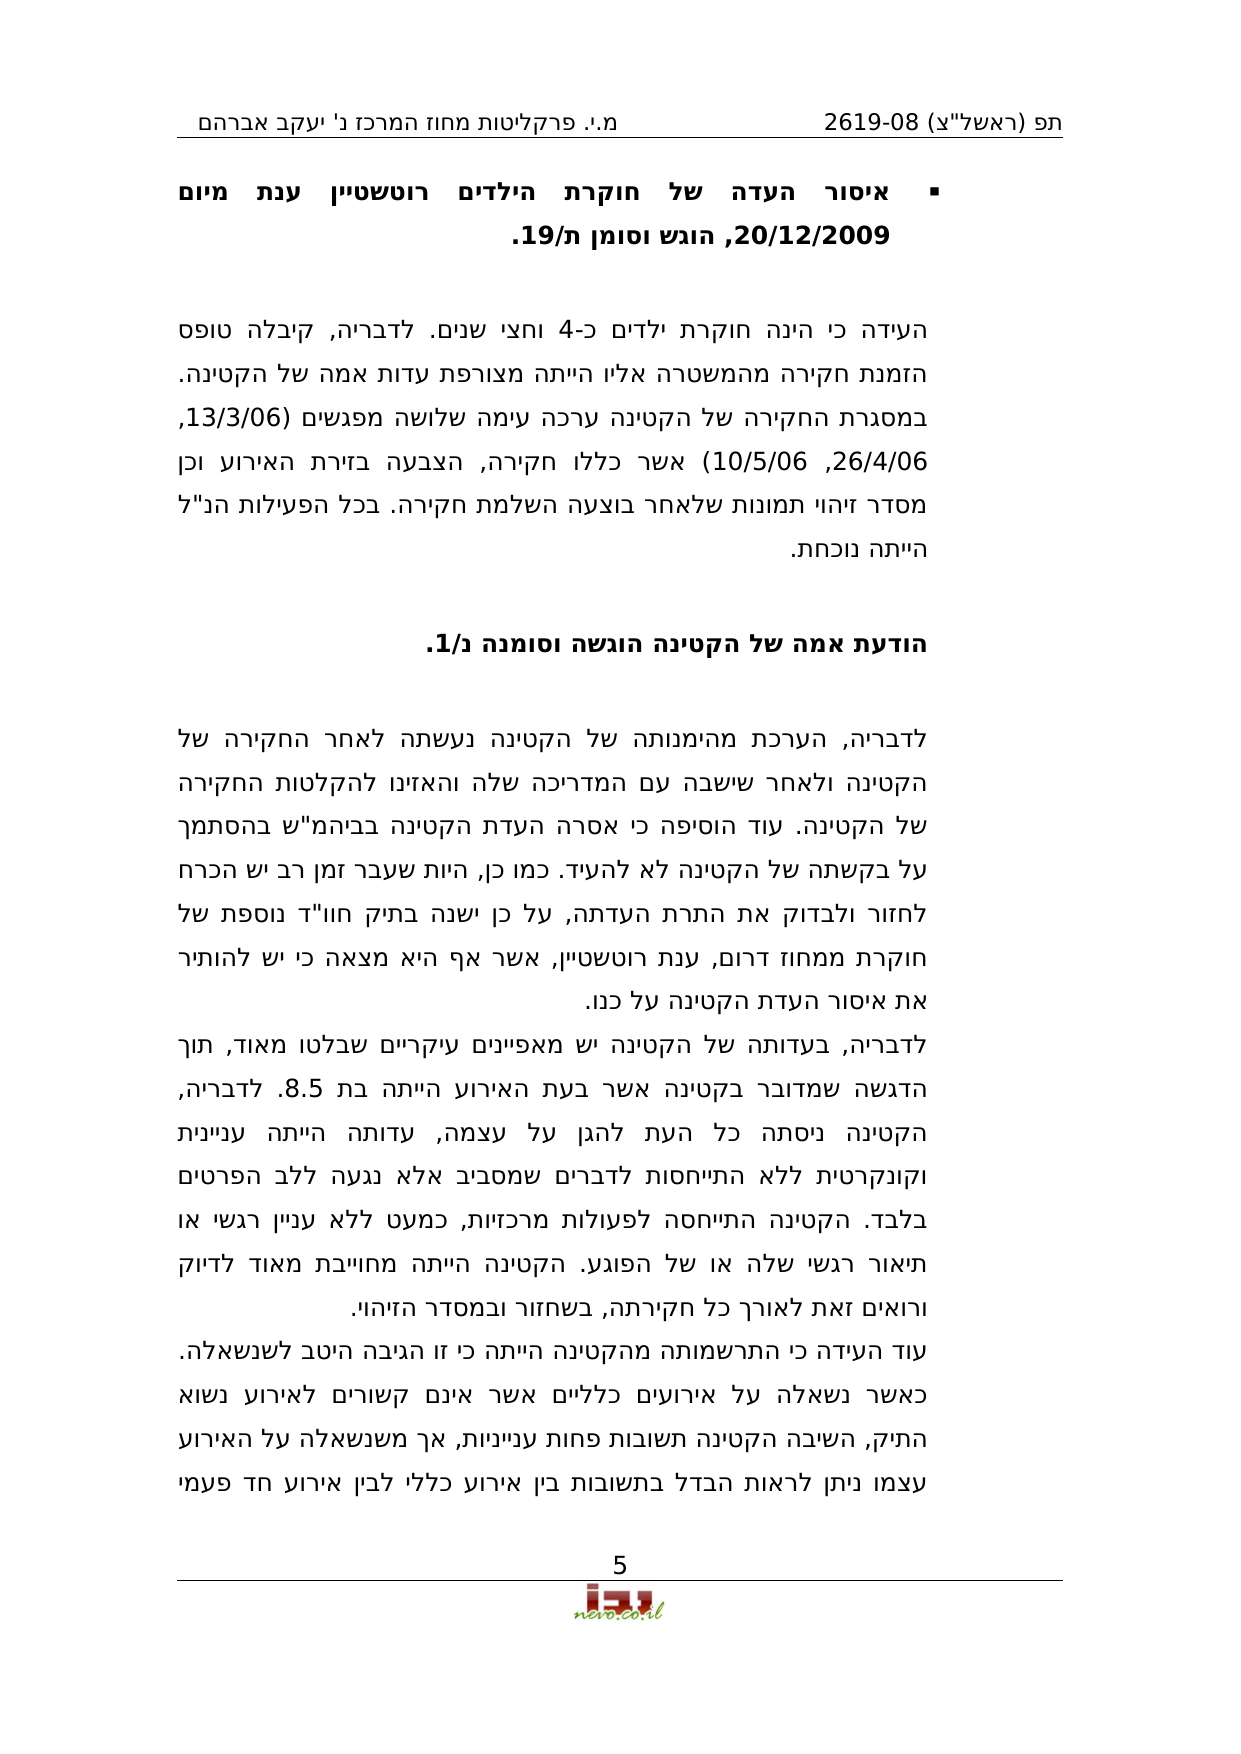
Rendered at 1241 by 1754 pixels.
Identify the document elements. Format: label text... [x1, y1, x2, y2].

picture [574, 1583, 666, 1621]
text לדבריה, בעדותה של הקטינה יש מאפיינים עיקריים שבלטו מאוד, תוך הדגשה שמדובר בקטינה אשר בעת האירוע הייתה בת 8.5. לדבריה, הקטינה ניסתה כל העת להגן על עצמה, עדותה הייתה עניינית וקונקרטית ללא התייחסות לדברים שמסביב אלא נגעה ללב הפרטים בלבד. הקטינה התייחסה לפעולות מרכזיות, כמעט ללא עניין רגשי או תיאור רגשי שלה או של הפוגע. הקטינה הייתה מחוייבת מאוד לדיוק ורואים זאת לאורך כל חקירתה, בשחזור ובמסדר הזיהוי. [177, 1030, 928, 1322]
text הודעת אמה של הקטינה הוגשה וסומנה נ/1. [177, 629, 966, 658]
text העידה כי הינה חוקרת ילדים כ-4 וחצי שנים. לדבריה, קיבלה טופס הזמנת חקירה מהמשטרה אליו הייתה מצורפת עדות אמה של הקטינה. במסגרת החקירה של הקטינה ערכה עימה שלושה מפגשים (13/3/06, 26/4/06, 10/5/06) אשר כללו חקירה, הצבעה בזירת האירוע וכן מסדר זיהוי תמונות שלאחר בוצעה השלמת חקירה. בכל הפעילות הנ"ל הייתה נוכחת. [177, 316, 928, 564]
list איסור העדה של חוקרת הילדים רוטשטיין ענת מיום 20/12/2009, הוגש וסומן ת/19. [177, 177, 928, 250]
text לדבריה, הערכת מהימנותה של הקטינה נעשתה לאחר החקירה של הקטינה ולאחר שישבה עם המדריכה שלה והאזינו להקלטות החקירה של הקטינה. עוד הוסיפה כי אסרה העדת הקטינה בביהמ"ש בהסתמך על בקשתה של הקטינה לא להעיד. כמו כן, היות שעבר זמן רב יש הכרח לחזור ולבדוק את התרת העדתה, על כן ישנה בתיק חוו"ד נוספת של חוקרת ממחוז דרום, ענת רוטשטיין, אשר אף היא מצאה כי יש להותיר את איסור העדת הקטינה על כנו. [177, 724, 928, 1016]
